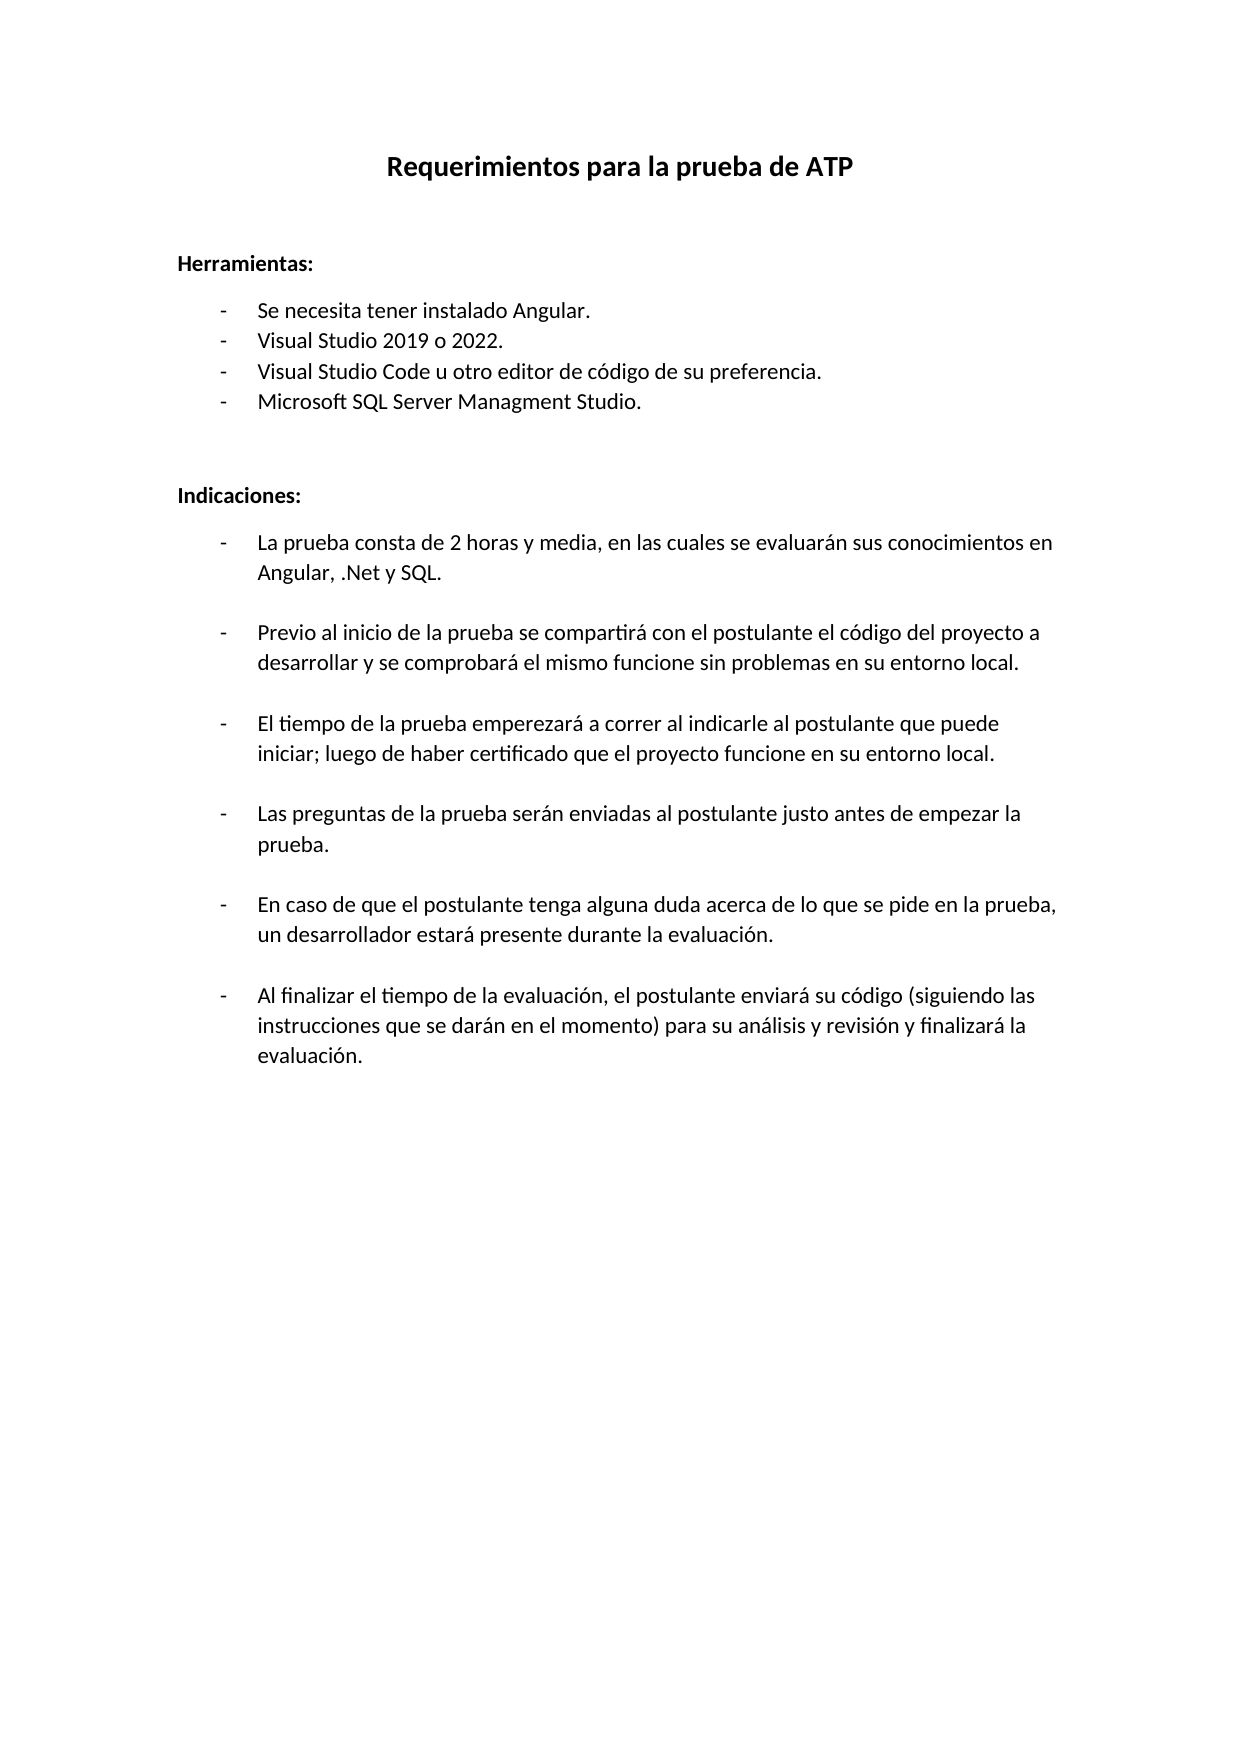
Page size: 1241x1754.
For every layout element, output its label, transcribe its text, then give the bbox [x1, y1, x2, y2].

list Las preguntas de la prueba serán enviadas al postulante justo antes de empezar la prueba. [220, 799, 1063, 858]
text Requerimientos para la prueba de ATP [177, 148, 1063, 183]
list Visual Studio Code u otro editor de código de su preferencia. [220, 357, 1063, 385]
list Se necesita tener instalado Angular. [220, 296, 1063, 324]
text Herramientas: [177, 249, 1063, 278]
list El tiempo de la prueba emperezará a correr al indicarle al postulante que puede iniciar; luego de haber certificado que el proyecto funcione en su entorno local. [220, 709, 1063, 767]
list Microsoft SQL Server Managment Studio. [220, 387, 1063, 415]
list Previo al inicio de la prueba se compartirá con el postulante el código del proyecto a desarrollar y se comprobará el mismo funcione sin problemas en su entorno local. [220, 618, 1063, 677]
list Visual Studio 2019 o 2022. [220, 327, 1063, 355]
list Al finalizar el tiempo de la evaluación, el postulante enviará su código (siguiendo las instrucciones que se darán en el momento) para su análisis y revisión y finalizará la evaluación. [220, 981, 1063, 1069]
list En caso de que el postulante tenga alguna duda acerca de lo que se pide en la prueba, un desarrollador estará presente durante la evaluación. [220, 890, 1063, 948]
list La prueba consta de 2 horas y media, en las cuales se evaluarán sus conocimientos en Angular, .Net y SQL. [220, 528, 1063, 586]
text Indicaciones: [177, 481, 1063, 509]
